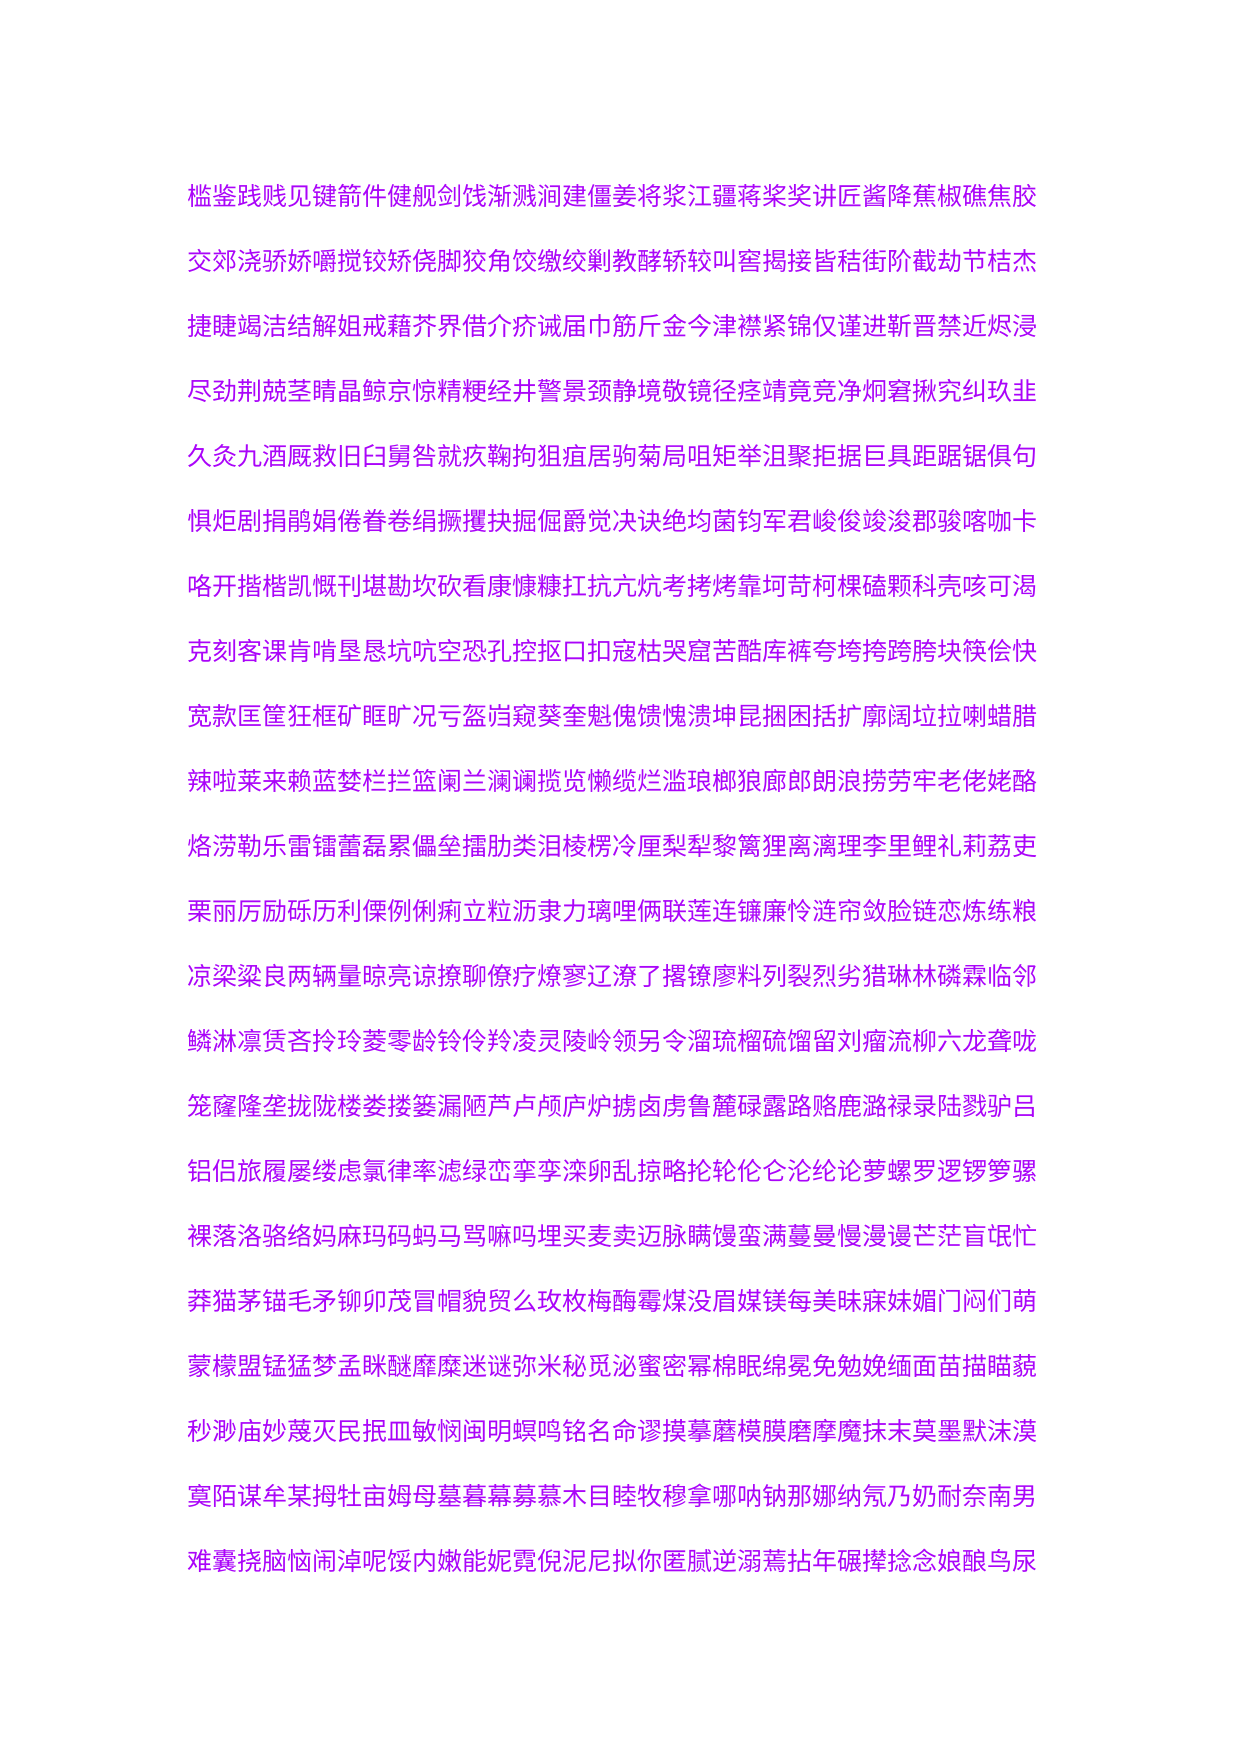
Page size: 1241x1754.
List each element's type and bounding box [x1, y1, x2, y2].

text [187, 162, 1053, 1592]
